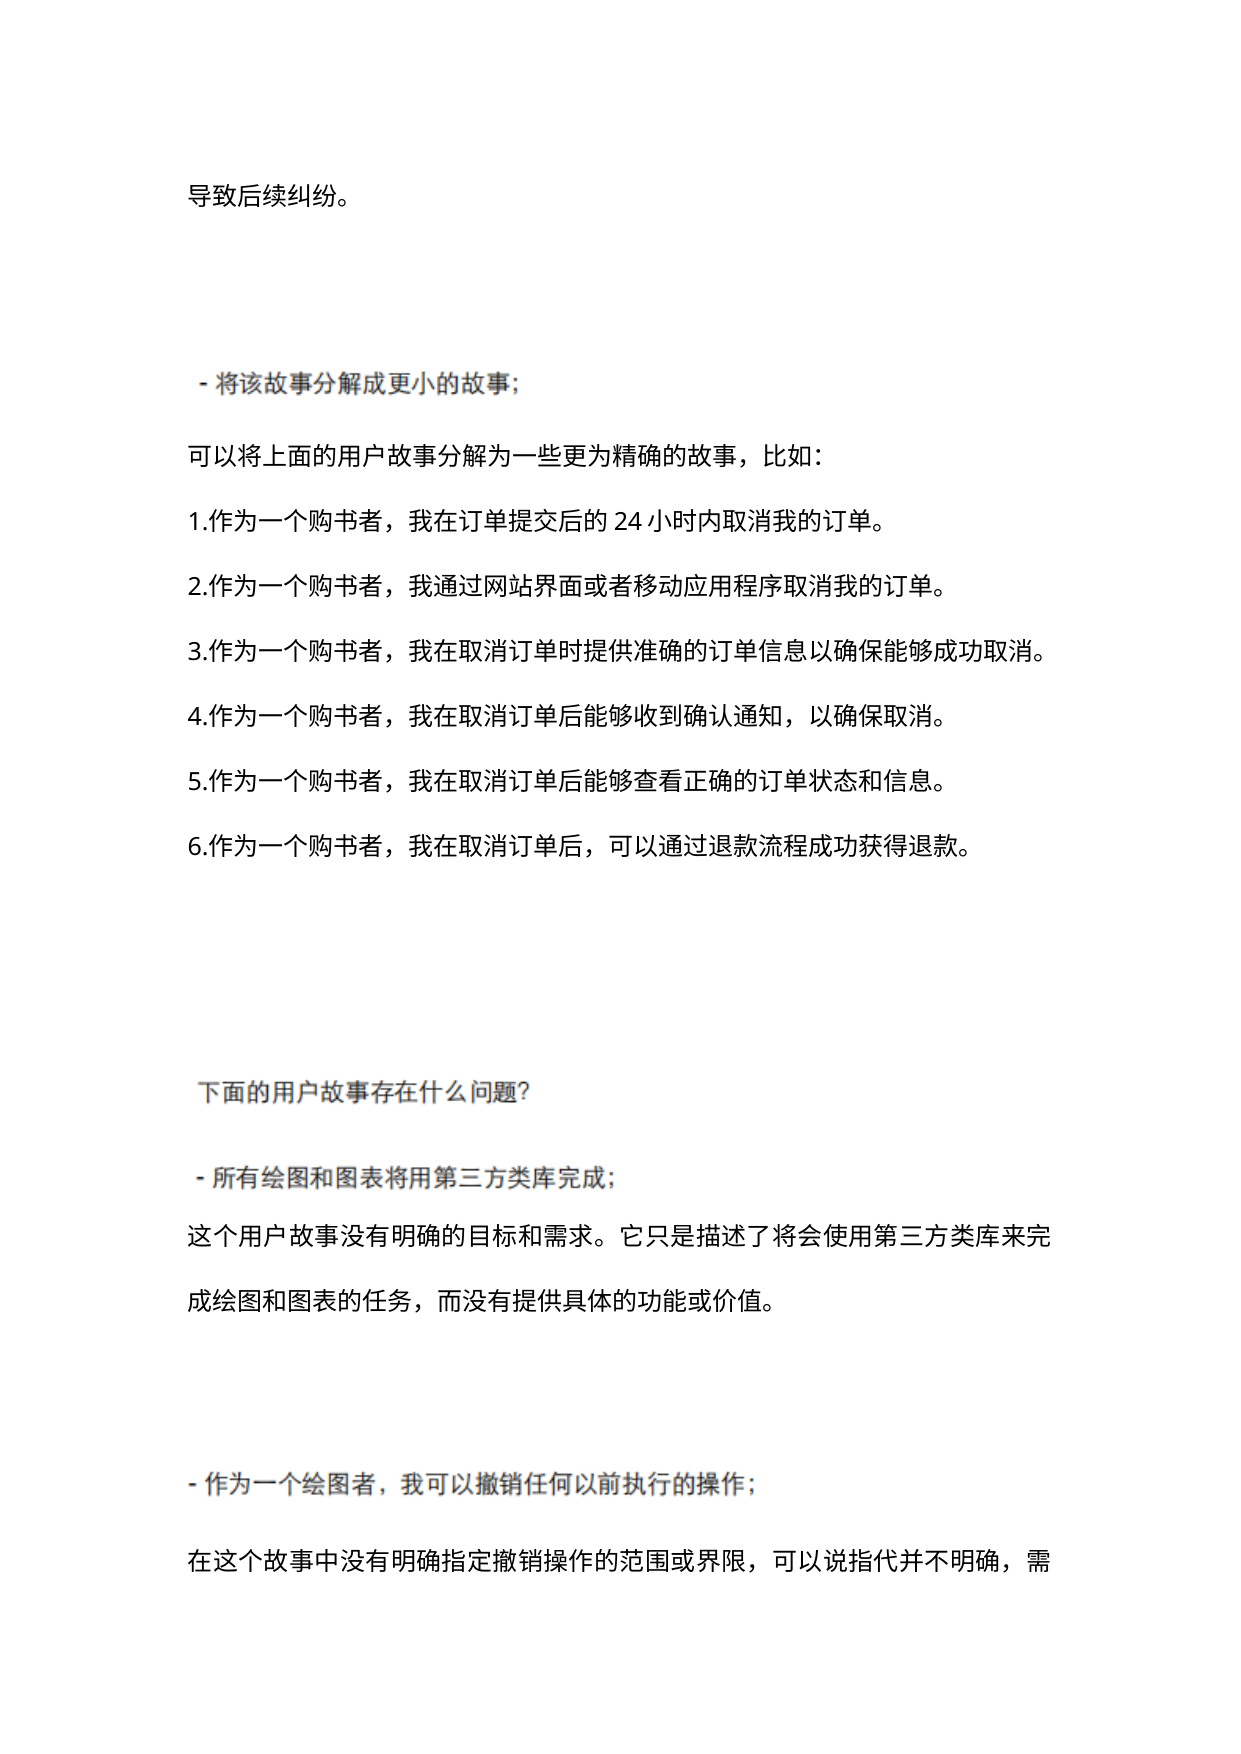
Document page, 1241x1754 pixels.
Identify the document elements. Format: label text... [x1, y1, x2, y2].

picture [187, 1072, 629, 1201]
text 1.作为一个购书者，我在订单提交后的24小时内取消我的订单。 [187, 487, 1053, 552]
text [187, 1527, 1053, 1592]
text 6.作为一个购书者，我在取消订单后，可以通过退款流程成功获得退款。 [187, 812, 1053, 877]
picture [187, 357, 544, 418]
text 4.作为一个购书者，我在取消订单后能够收到确认通知，以确保取消。 [187, 682, 1053, 747]
text 2.作为一个购书者，我通过网站界面或者移动应用程序取消我的订单。 [187, 552, 1053, 617]
text 可以将上面的用户故事分解为一些更为精确的故事，比如： [187, 422, 1053, 487]
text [187, 162, 1053, 227]
picture [187, 1462, 763, 1511]
text 3.作为一个购书者，我在取消订单时提供准确的订单信息以确保能够成功取消。 [187, 617, 1053, 682]
text 这个用户故事没有明确的目标和需求。它只是描述了将会使用第三方类库来完成绘图和图表的任务，而没有提供具体的功能或价值。 [187, 1202, 1053, 1332]
text 5.作为一个购书者，我在取消订单后能够查看正确的订单状态和信息。 [187, 747, 1053, 812]
